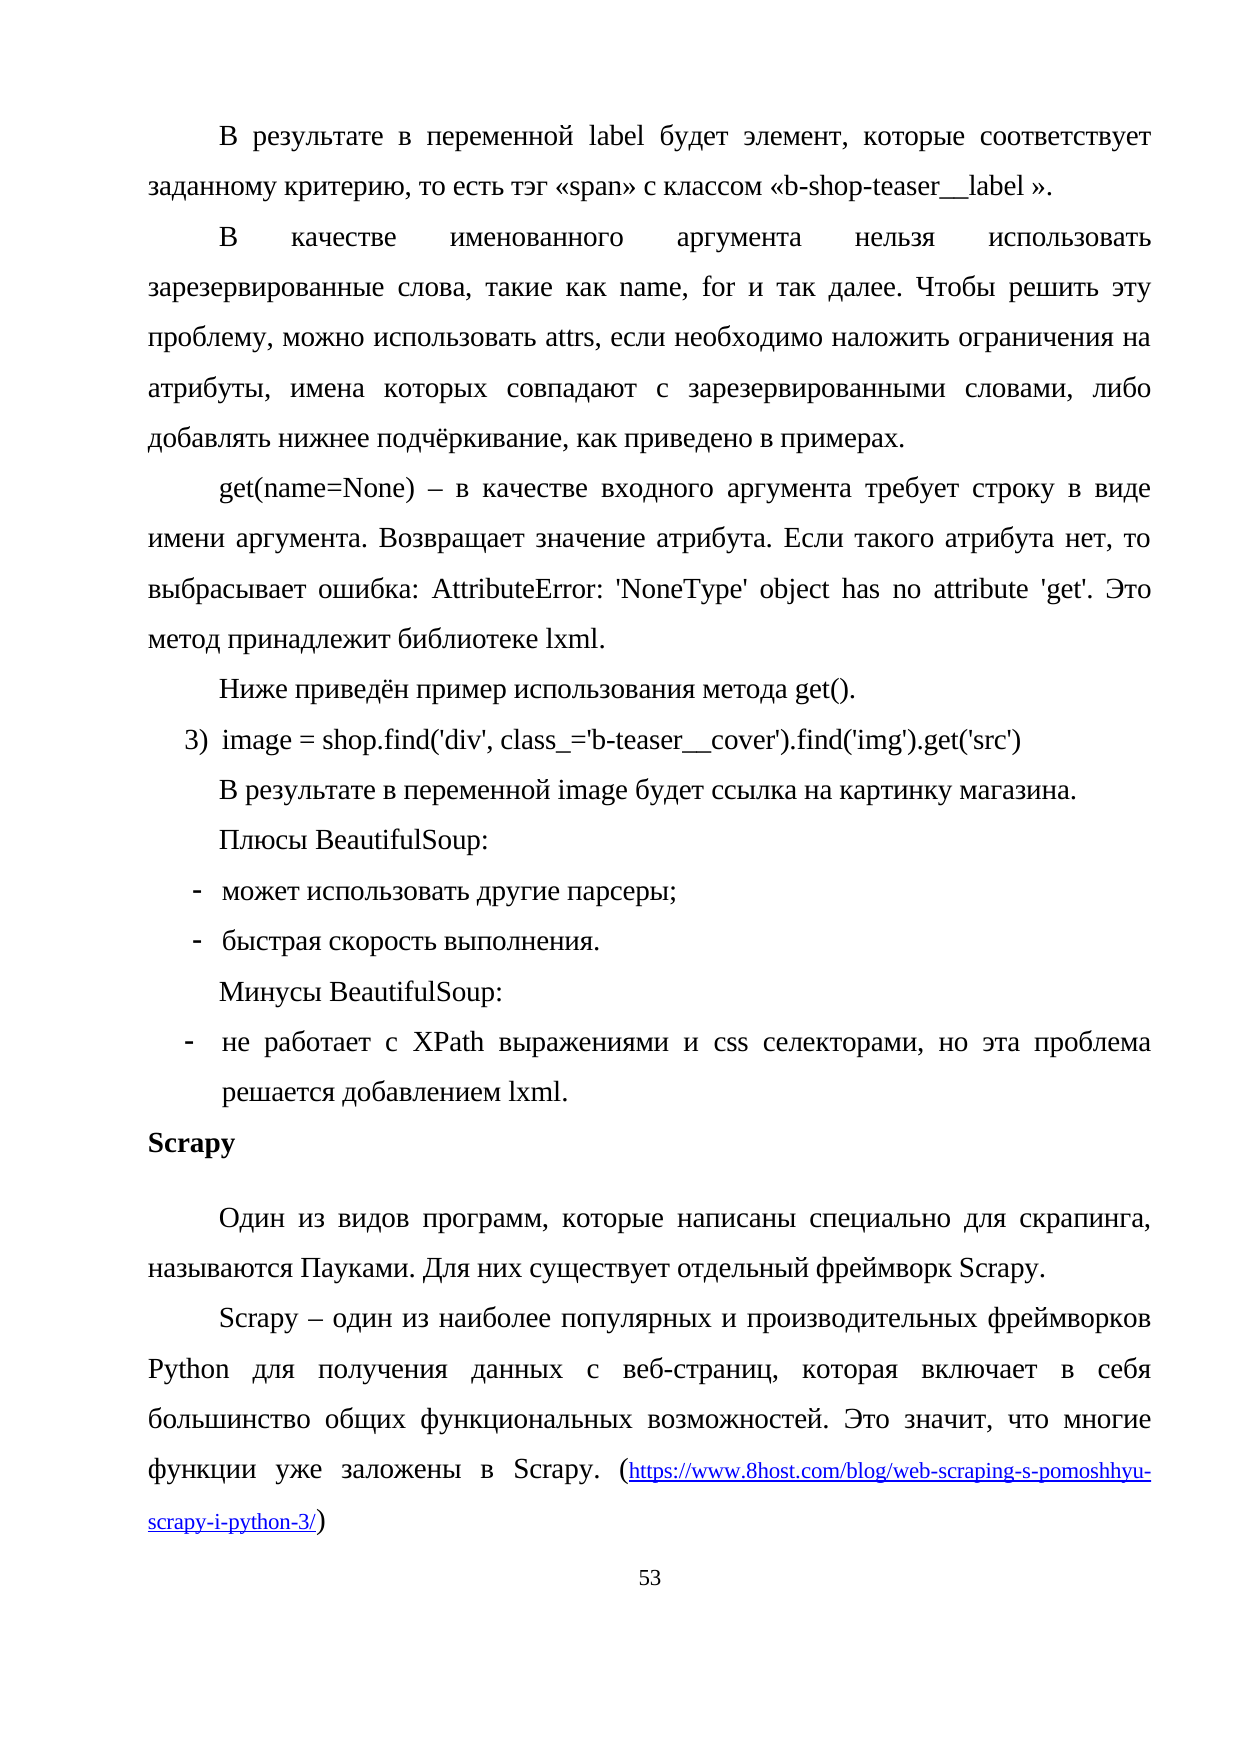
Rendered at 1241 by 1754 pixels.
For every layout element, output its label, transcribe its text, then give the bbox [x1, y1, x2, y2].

text В качестве именованного аргумента нельзя использовать зарезервированные слова, такие как name, for и так далее. Чтобы решить эту проблему, можно использовать attrs, если необходимо наложить ограничения на атрибуты, имена которых совпадают с зарезервированными словами, либо добавлять нижнее подчёркивание, как приведено в примерах. [148, 219, 1152, 453]
list image = shop.find('div', class_='b-teaser__cover').find('img').get('src') [184, 722, 1152, 755]
text В результате в переменной image будет ссылка на картинку магазина. [148, 772, 1152, 806]
text Минусы BeautifulSoup: [148, 974, 1152, 1007]
list может использовать другие парсеры; [192, 873, 1152, 906]
list быстрая скорость выполнения. [192, 923, 1152, 957]
text Плюсы BeautifulSoup: [148, 822, 1152, 856]
text get(name=None) – в качестве входного аргумента требует строку в виде имени аргумента. Возвращает значение атрибута. Если такого атрибута нет, то выбрасывает ошибка: AttributeError: 'NoneType' object has no attribute 'get'. Это метод принадлежит библиотеке lxml. [148, 470, 1152, 655]
subtitle Scrapy [148, 1125, 1152, 1158]
text Один из видов программ, которые написаны специально для скрапинга, называются Пауками. Для них существует отдельный фреймворк Scrapy. [148, 1200, 1152, 1284]
text Scrapy – один из наиболее популярных и производительных фреймворков Python для получения данных с веб-страниц, которая включает в себя большинство общих функциональных возможностей. Это значит, что многие функции уже заложены в Scrapy. (https://www.8host.com/blog/web-scraping-s-pomoshhyu-scrapy-i-python-3/) [148, 1301, 1152, 1535]
list не работает с XPath выражениями и css селекторами, но эта проблема решается добавлением lxml. [184, 1024, 1152, 1108]
text Ниже приведён пример использования метода get(). [148, 672, 1152, 705]
text В результате в переменной label будет элемент, которые соответствует заданному критерию, то есть тэг «span» с классом «b-shop-teaser__label ». [148, 118, 1152, 202]
